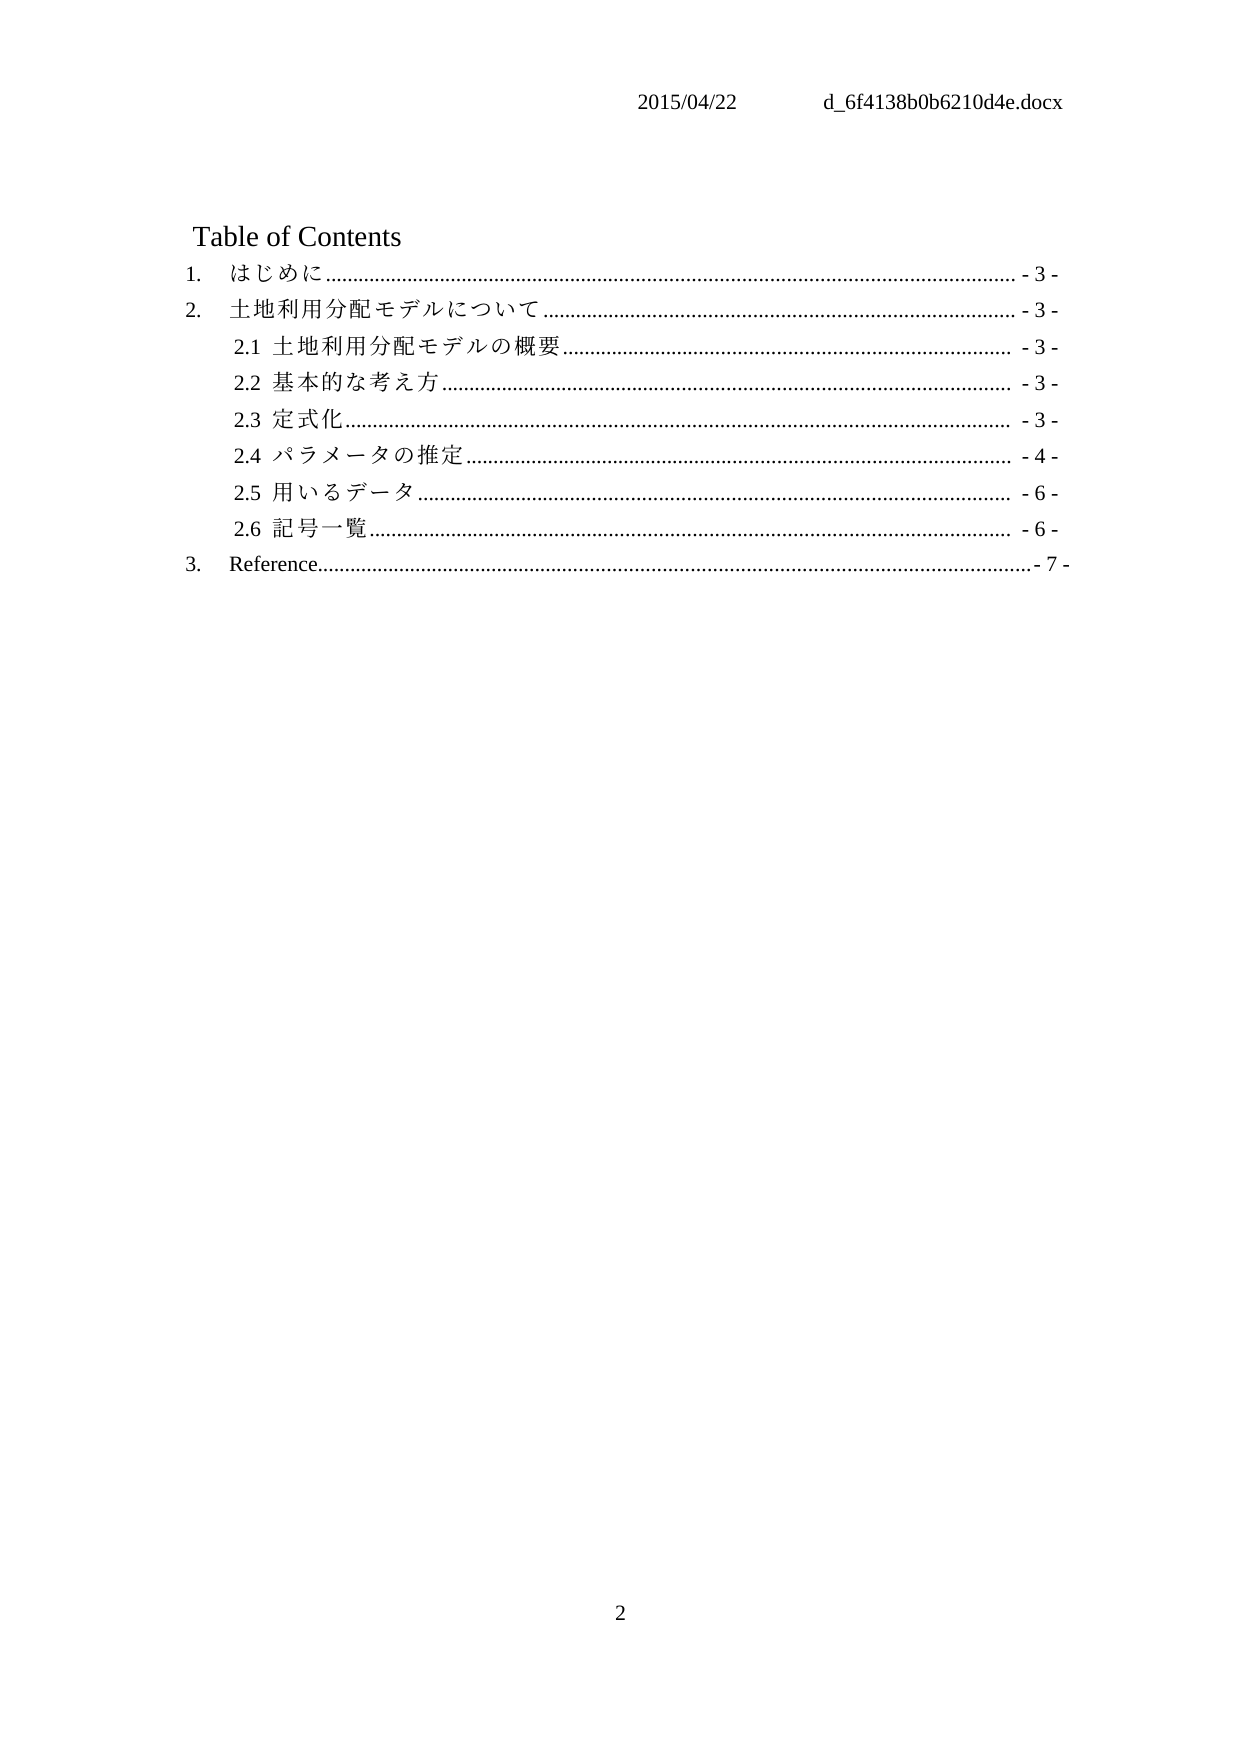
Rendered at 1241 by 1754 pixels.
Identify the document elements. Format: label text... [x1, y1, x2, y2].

text 2.3 定式化 - 3 - [209, 399, 1055, 436]
text 2.4 パラメータの推定 - 4 - [209, 436, 1055, 472]
text 2.2 基本的な考え方 - 3 - [209, 363, 1055, 399]
text 3. Reference - 7 - [185, 545, 1055, 582]
text 2.6 記号一覧 - 6 - [209, 509, 1055, 545]
text 2.1 土地利用分配モデルの概要 - 3 - [209, 327, 1055, 363]
text 2.5 用いるデータ - 6 - [209, 472, 1055, 509]
text 2. 土地利用分配モデルについて - 3 - [185, 290, 1055, 327]
text Table of Contents [185, 217, 1055, 254]
text 1. はじめに - 3 - [185, 254, 1055, 290]
